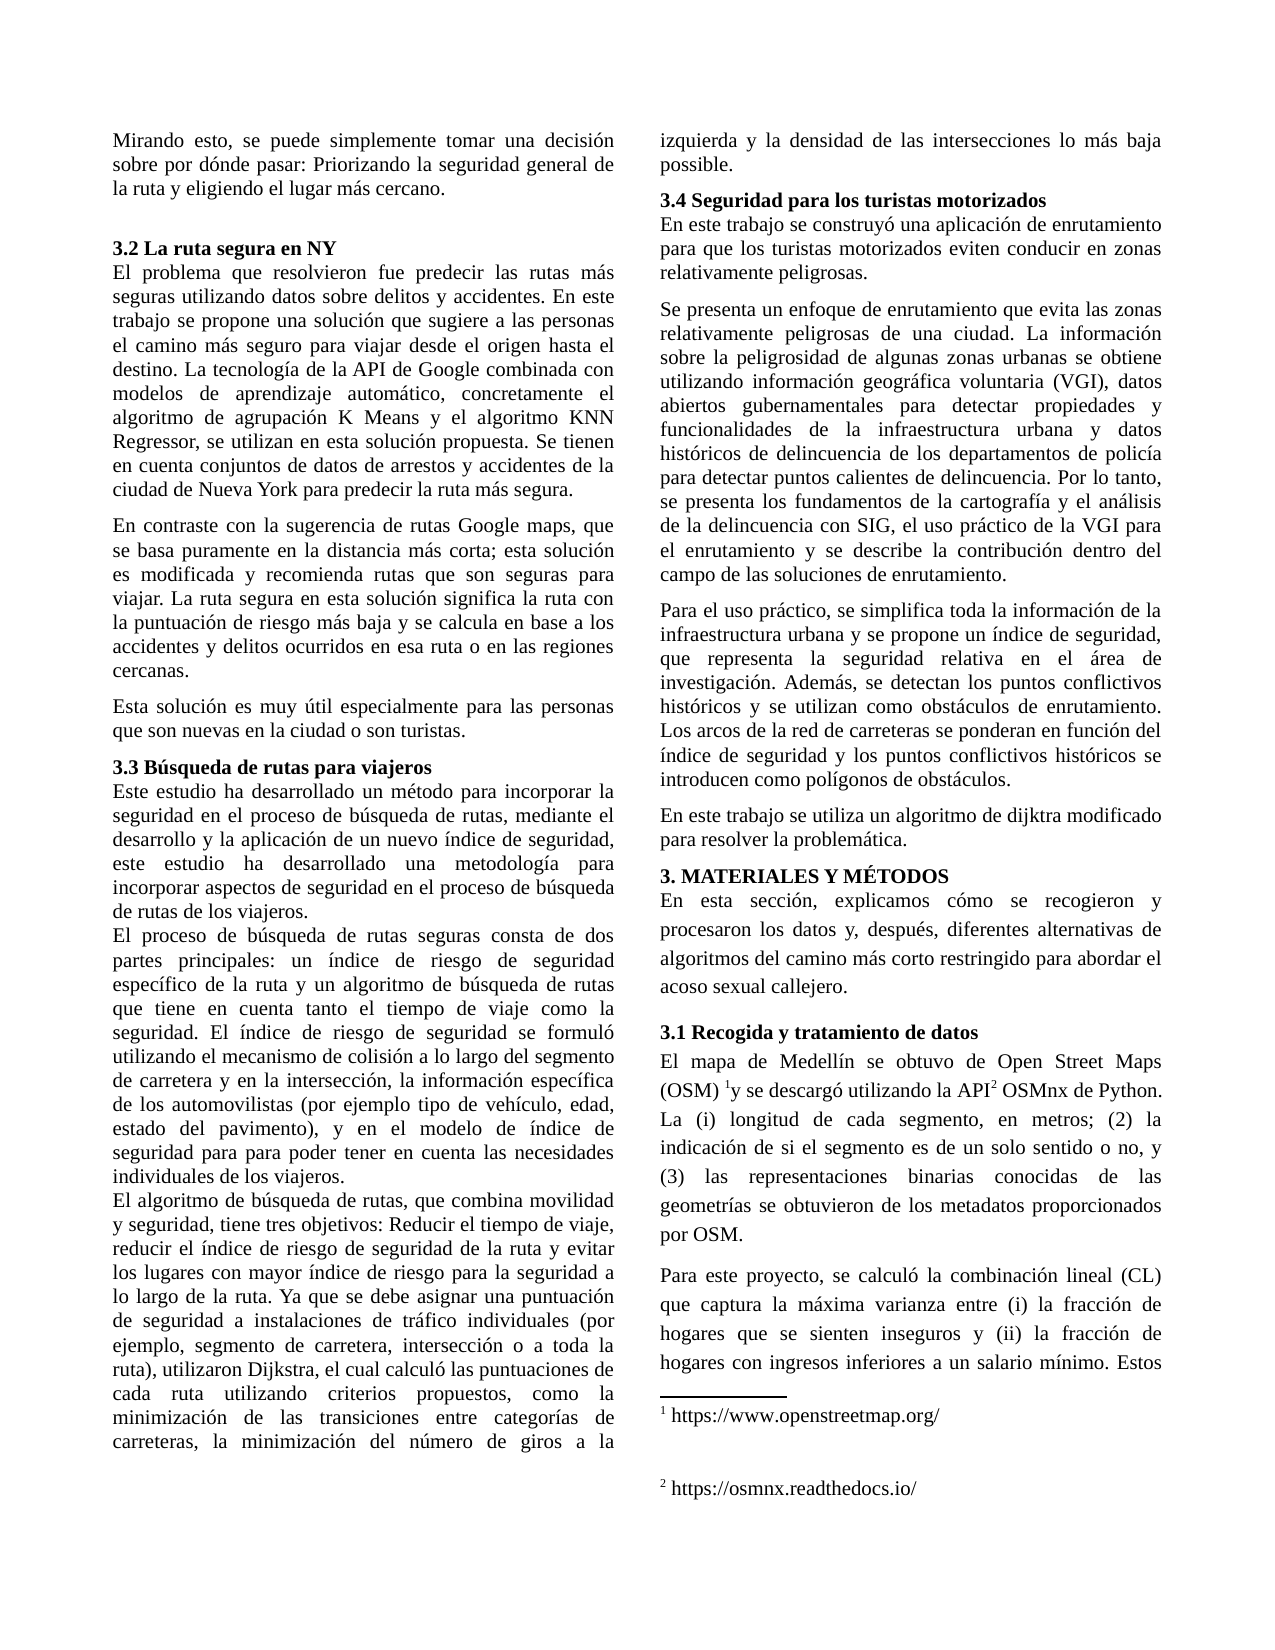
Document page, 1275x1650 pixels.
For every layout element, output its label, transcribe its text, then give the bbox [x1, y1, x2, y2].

text En contraste con la sugerencia de rutas Google maps, que se basa puramente en la distancia más corta; esta solución es modificada y recomienda rutas que son seguras para viajar. La ruta segura en esta solución significa la ruta con la puntuación de riesgo más baja y se calcula en base a los accidentes y delitos ocurridos en esa ruta o en las regiones cercanas. [112, 513, 615, 682]
text El problema que resolvieron fue predecir las rutas más seguras utilizando datos sobre delitos y accidentes. En este trabajo se propone una solución que sugiere a las personas el camino más seguro para viajar desde el origen hasta el destino. La tecnología de la API de Google combinada con modelos de aprendizaje automático, concretamente el algoritmo de agrupación K Means y el algoritmo KNN Regressor, se utilizan en esta solución propuesta. Se tienen en cuenta conjuntos de datos de arrestos y accidentes de la ciudad de Nueva York para predecir la ruta más segura. [112, 260, 615, 501]
text Para el uso práctico, se simplifica toda la información de la infraestructura urbana y se propone un índice de seguridad, que representa la seguridad relativa en el área de investigación. Además, se detectan los puntos conflictivos históricos y se utilizan como obstáculos de enrutamiento. Los arcos de la red de carreteras se ponderan en función del índice de seguridad y los puntos conflictivos históricos se introducen como polígonos de obstáculos. [660, 598, 1162, 791]
text Esta solución es muy útil especialmente para las personas que son nuevas en la ciudad o son turistas. [112, 694, 615, 742]
text En este trabajo se construyó una aplicación de enrutamiento para que los turistas motorizados eviten conducir en zonas relativamente peligrosas. [660, 212, 1162, 284]
text En este trabajo se utiliza un algoritmo de dijktra modificado para resolver la problemática. [660, 803, 1162, 851]
subtitle 3.2 La ruta segura en NY [112, 236, 615, 260]
text Este estudio ha desarrollado un método para incorporar la seguridad en el proceso de búsqueda de rutas, mediante el desarrollo y la aplicación de un nuevo índice de seguridad, este estudio ha desarrollado una metodología para incorporar aspectos de seguridad en el proceso de búsqueda de rutas de los viajeros. [112, 779, 615, 923]
text El proceso de búsqueda de rutas seguras consta de dos partes principales: un índice de riesgo de seguridad específico de la ruta y un algoritmo de búsqueda de rutas que tiene en cuenta tanto el tiempo de viaje como la seguridad. El índice de riesgo de seguridad se formuló utilizando el mecanismo de colisión a lo largo del segmento de carretera y en la intersección, la información específica de los automovilistas (por ejemplo tipo de vehículo, edad, estado del pavimento), y en el modelo de índice de seguridad para para poder tener en cuenta las necesidades individuales de los viajeros. [112, 923, 615, 1188]
text En esta sección, explicamos cómo se recogieron y procesaron los datos y, después, diferentes alternativas de algoritmos del camino más corto restringido para abordar el acoso sexual callejero. [660, 888, 1162, 998]
text El algoritmo de búsqueda de rutas, que combina movilidad y seguridad, tiene tres objetivos: Reducir el tiempo de viaje, reducir el índice de riesgo de seguridad de la ruta y evitar los lugares con mayor índice de riesgo para la seguridad a lo largo de la ruta. Ya que se debe asignar una puntuación de seguridad a instalaciones de tráfico individuales (por ejemplo, segmento de carretera, intersección o a toda la ruta), utilizaron Dijkstra, el cual calculó las puntuaciones de cada ruta utilizando criterios propuestos, como la minimización de las transiciones entre categorías de carreteras, la minimización del número de giros a la izquierda y la densidad de las intersecciones lo más baja possible. [112, 1188, 615, 1453]
subtitle 3.3 Búsqueda de rutas para viajeros [112, 755, 615, 779]
subtitle 3. MATERIALES Y MÉTODOS [660, 864, 1162, 888]
text El mapa de Medellín se obtuvo de Open Street Maps (OSM) y se descargó utilizando la API OSMnx de Python. La (i) longitud de cada segmento, en metros; (2) la indicación de si el segmento es de un solo sentido o no, y (3) las representaciones binarias conocidas de las geometrías se obtuvieron de los metadatos proporcionados por OSM. [660, 1049, 1162, 1246]
text Se presenta un enfoque de enrutamiento que evita las zonas relativamente peligrosas de una ciudad. La información sobre la peligrosidad de algunas zonas urbanas se obtiene utilizando información geográfica voluntaria (VGI), datos abiertos gubernamentales para detectar propiedades y funcionalidades de la infraestructura urbana y datos históricos de delincuencia de los departamentos de policía para detectar puntos calientes de delincuencia. Por lo tanto, se presenta los fundamentos de la cartografía y el análisis de la delincuencia con SIG, el uso práctico de la VGI para el enrutamiento y se describe la contribución dentro del campo de las soluciones de enrutamiento. [660, 297, 1162, 586]
subtitle 3.4 Seguridad para los turistas motorizados [660, 188, 1162, 212]
subtitle 3.1 Recogida y tratamiento de datos [660, 1020, 1162, 1044]
